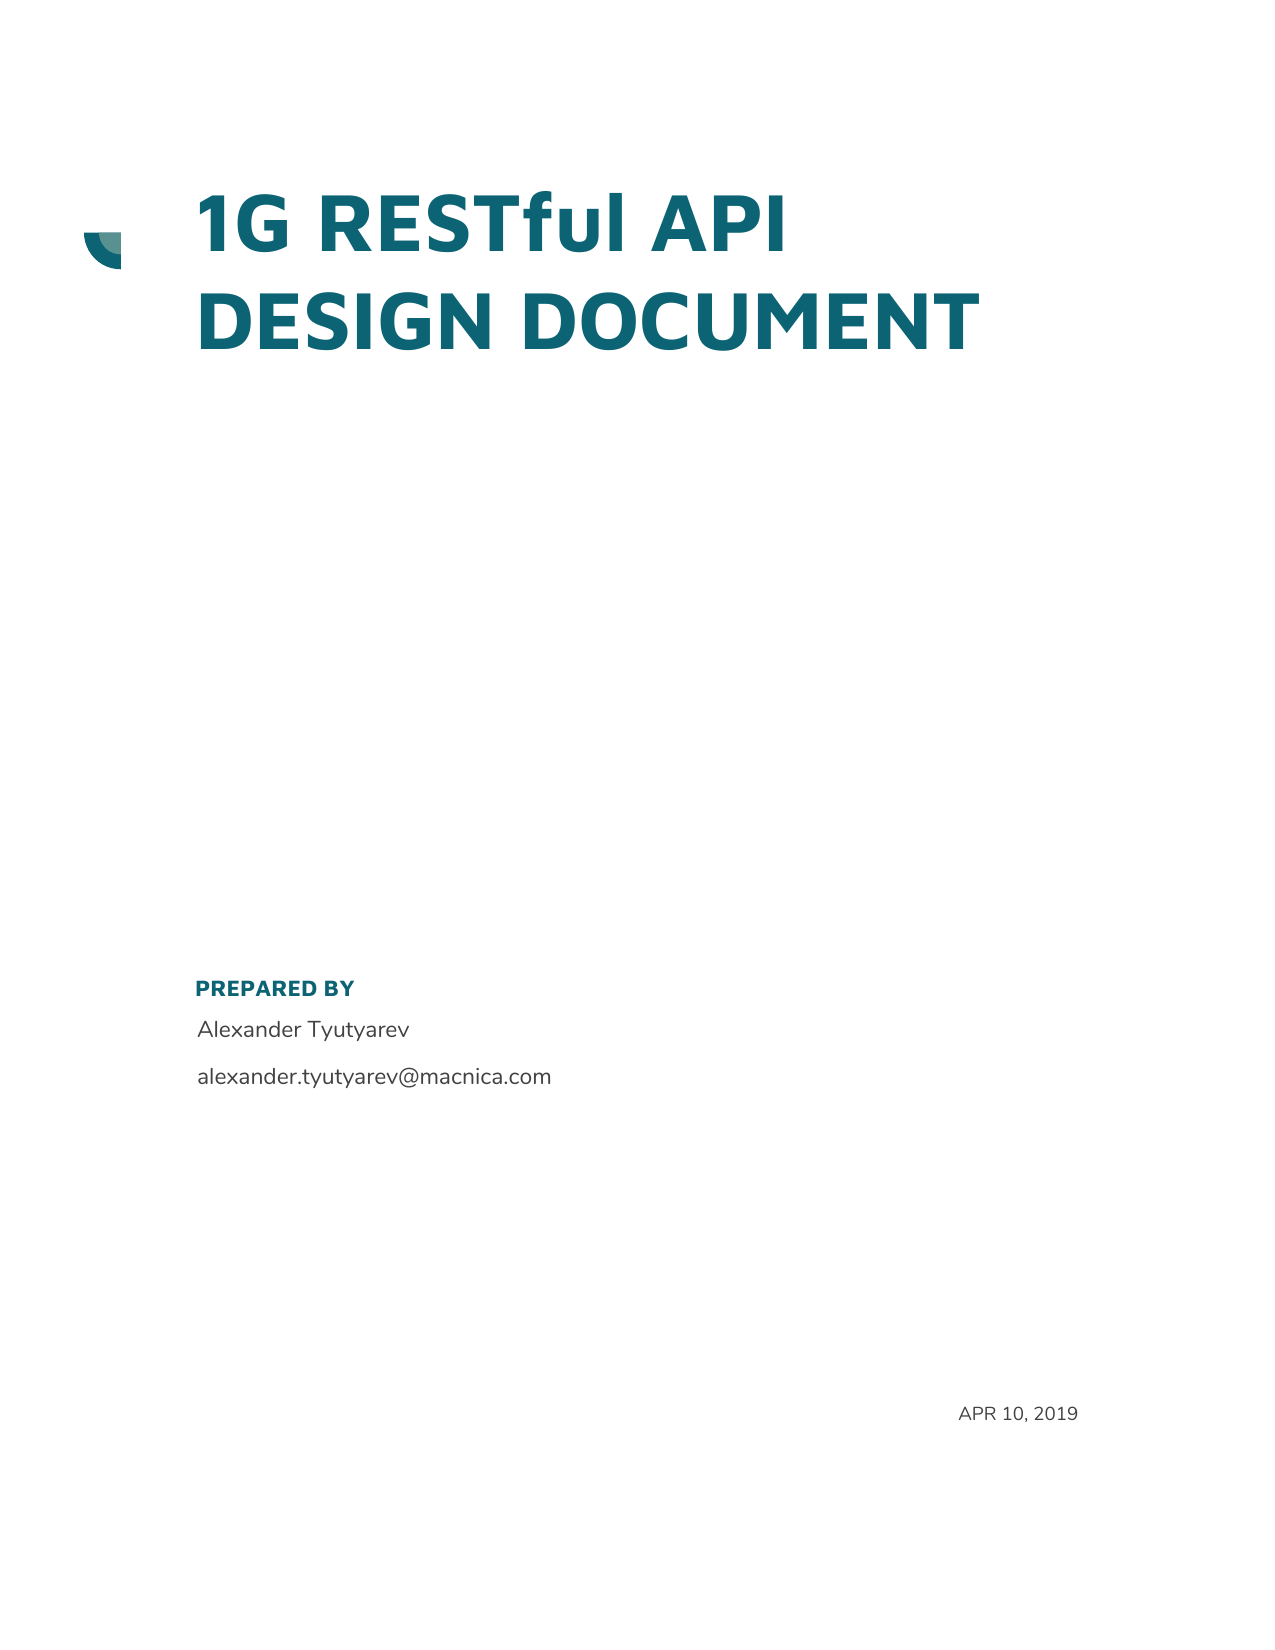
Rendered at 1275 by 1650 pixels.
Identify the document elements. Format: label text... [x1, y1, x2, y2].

text APR 10, 2019 [197, 1402, 1078, 1427]
text Alexander Tyutyarev [197, 1014, 1080, 1046]
text alexander.tyutyarev@macnica.com [197, 1061, 1080, 1093]
title 1G RESTful API DESIGN DOCUMENT [195, 171, 1080, 367]
subtitle PREPARED BY [195, 974, 1080, 1001]
